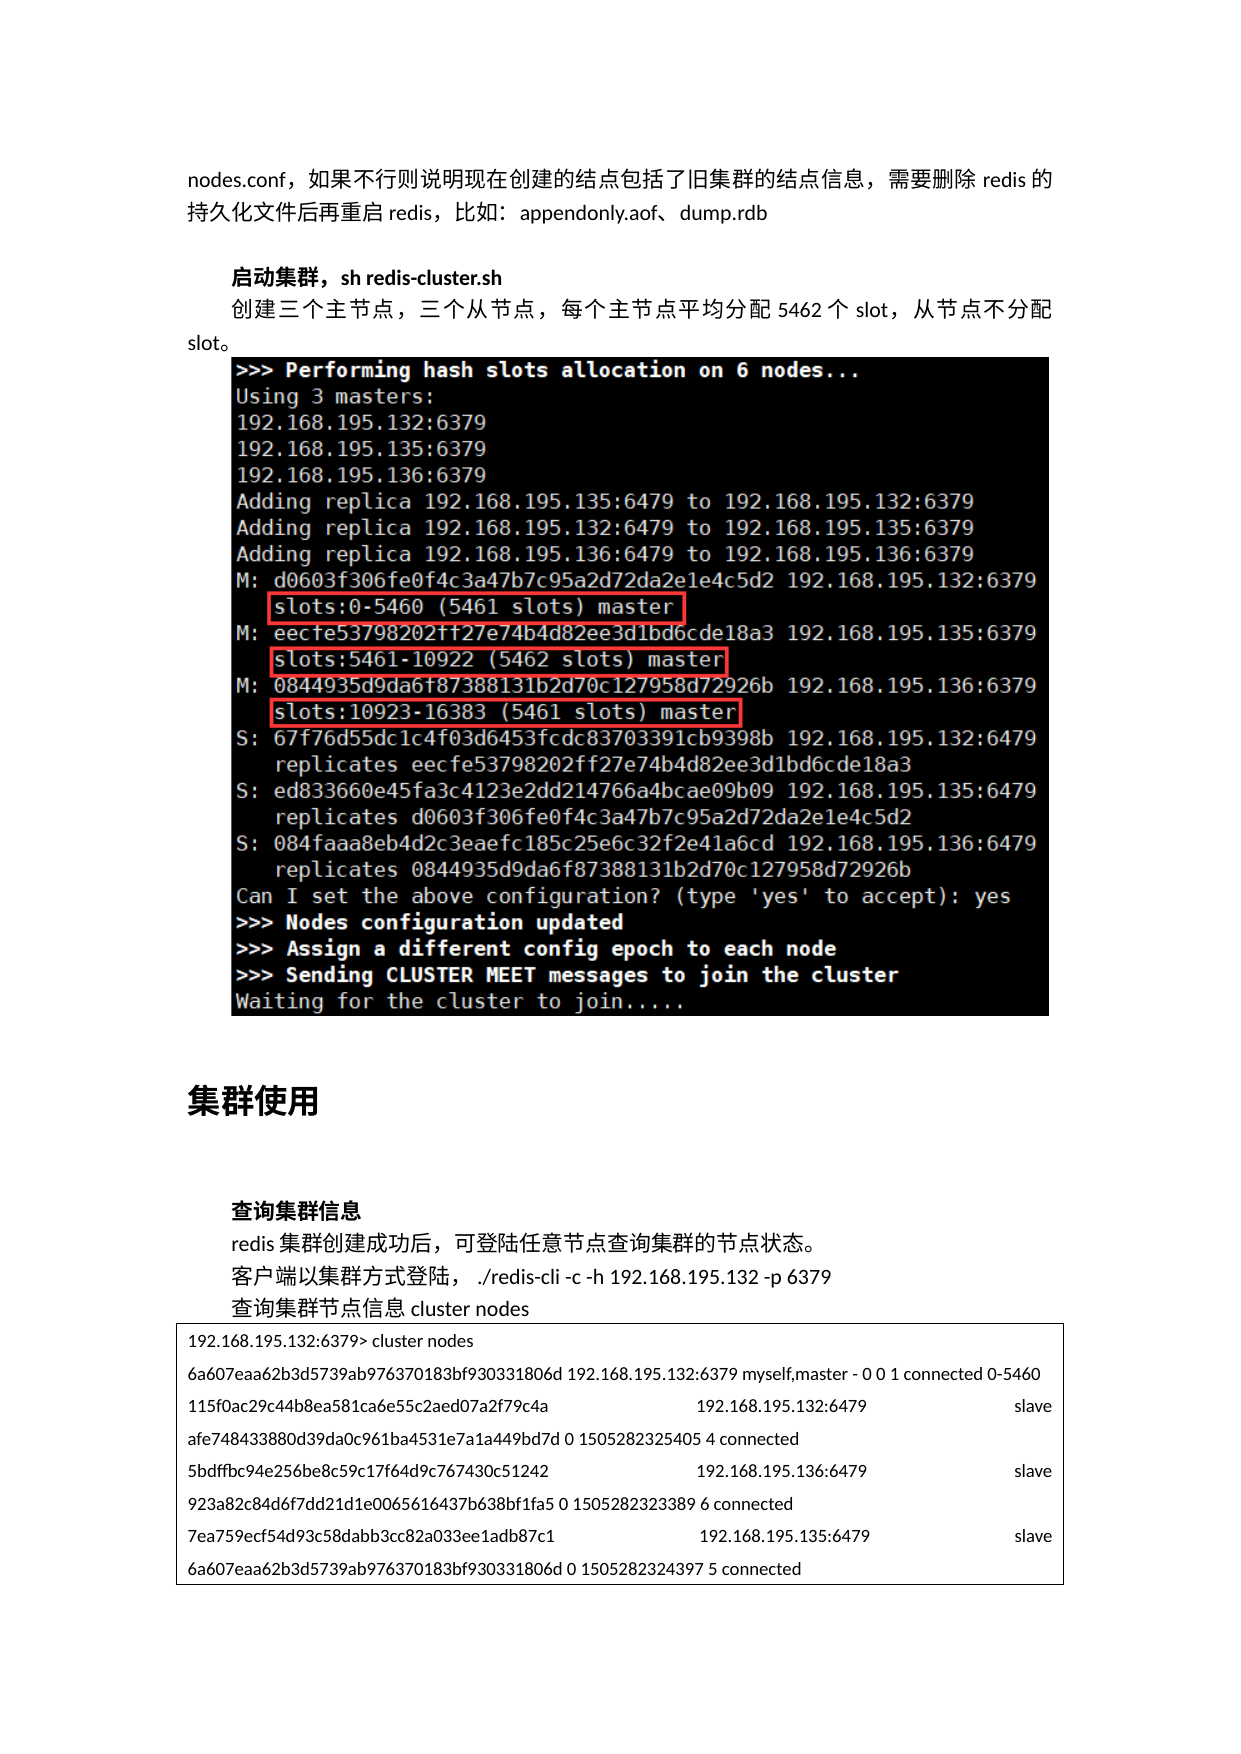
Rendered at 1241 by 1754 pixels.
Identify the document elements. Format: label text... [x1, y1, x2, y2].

subtitle 集群使用 [187, 1067, 1053, 1132]
text 查询集群节点信息cluster nodes [187, 1291, 1053, 1323]
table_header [177, 1324, 1063, 1584]
list 启动集群，sh redis-cluster.sh [187, 259, 1053, 292]
text redis集群创建成功后，可登陆任意节点查询集群的节点状态。 [187, 1226, 1053, 1258]
text 客户端以集群方式登陆， ./redis-cli -c -h 192.168.195.132 -p 6379 [187, 1258, 1053, 1291]
list 创建三个主节点，三个从节点，每个主节点平均分配5462个slot，从节点不分配slot。 [187, 292, 1053, 357]
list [187, 162, 1053, 227]
picture [231, 357, 1049, 1016]
text 查询集群信息 [187, 1193, 1053, 1226]
